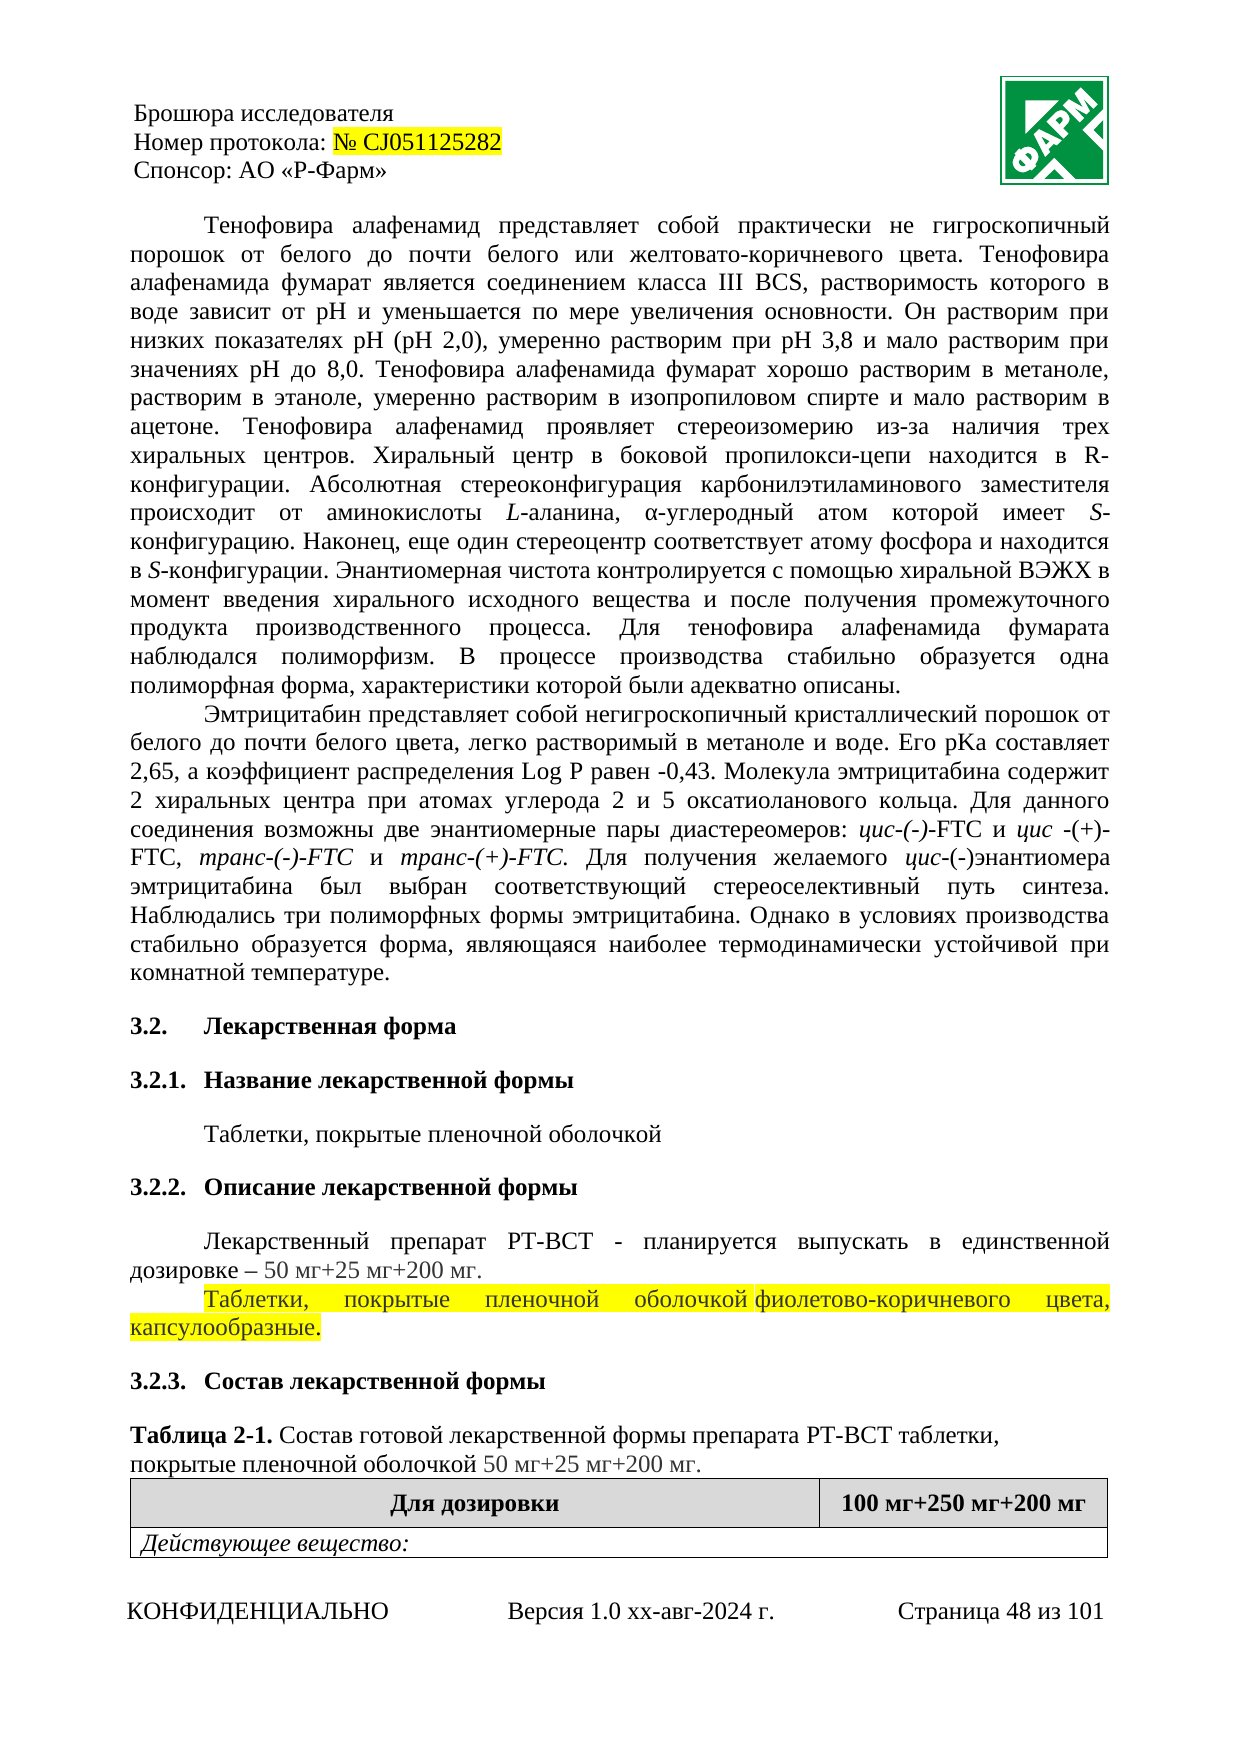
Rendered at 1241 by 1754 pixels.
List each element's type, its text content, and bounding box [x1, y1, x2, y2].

text Таблетки, покрытые пленочной оболочкой фиолетово-коричневого цвета, капсулообразные. [130, 1284, 1110, 1341]
text Таблица 2-1. Состав готовой лекарственной формы препарата PT-BCT таблетки, покрытые пленочной оболочкой 50 мг+25 мг+200 мг. [130, 1420, 1110, 1477]
table_cell Действующее вещество: [131, 1528, 1107, 1557]
table_header 100 мг+250 мг+200 мг [820, 1479, 1107, 1527]
text Эмтрицитабин представляет собой негигроскопичный кристаллический порошок от белого до почти белого цвета, легко растворимый в метаноле и воде. Его pKa составляет 2,65, а коэффициент распределения Log P равен -0,43. Молекула эмтрицитабина содержит 2 хиральных центра при атомах углерода 2 и 5 оксатиоланового кольца. Для данного соединения возможны две энантиомерные пары диастереомеров: цис-(-)-FTC и цис -(+)-FTC, транс-(-)-FTC и транс-(+)-FTC. Для получения желаемого цис-(-)энантиомера эмтрицитабина был выбран соответствующий стереоселективный путь синтеза. Наблюдались три полиморфных формы эмтрицитабина. Однако в условиях производства стабильно образуется форма, являющаяся наиболее термодинамически устойчивой при комнатной температуре. [130, 699, 1110, 986]
text Лекарственный препарат PT-BCT - планируется выпускать в единственной дозировке – 50 мг+25 мг+200 мг. [130, 1226, 1110, 1284]
subtitle Название лекарственной формы [130, 1065, 1110, 1094]
text Таблетки, покрытые пленочной оболочкой [130, 1119, 1110, 1147]
subtitle Состав лекарственной формы [130, 1366, 1110, 1395]
subtitle Описание лекарственной формы [130, 1172, 1110, 1201]
subtitle Лекарственная форма [130, 1011, 1110, 1040]
text Тенофовира алафенамид представляет собой практически не гигроскопичный порошок от белого до почти белого или желтовато-коричневого цвета. Тенофовира алафенамида фумарат является соединением класса III BCS, растворимость которого в воде зависит от pH и уменьшается по мере увеличения основности. Он растворим при низких показателях рН (рН 2,0), умеренно растворим при рН 3,8 и мало растворим при значениях рН до 8,0. Тенофовира алафенамида фумарат хорошо растворим в метаноле, растворим в этаноле, умеренно растворим в изопропиловом спирте и мало растворим в ацетоне. Тенофовира алафенамид проявляет стереоизомерию из-за наличия трех хиральных центров. Хиральный центр в боковой пропилокси-цепи находится в R-конфигурации. Абсолютная стереоконфигурация карбонилэтиламинового заместителя происходит от аминокислоты L-аланина, α-углеродный атом которой имеет S-конфигурацию. Наконец, еще один стереоцентр соответствует атому фосфора и находится в S-конфигурации. Энантиомерная чистота контролируется с помощью хиральной ВЭЖХ в момент введения хирального исходного вещества и после получения промежуточного продукта производственного процесса. Для тенофовира алафенамида фумарата наблюдался полиморфизм. В процессе производства стабильно образуется одна полиморфная форма, характеристики которой были адекватно описаны. [130, 210, 1110, 699]
table_header Для дозировки [131, 1479, 819, 1527]
